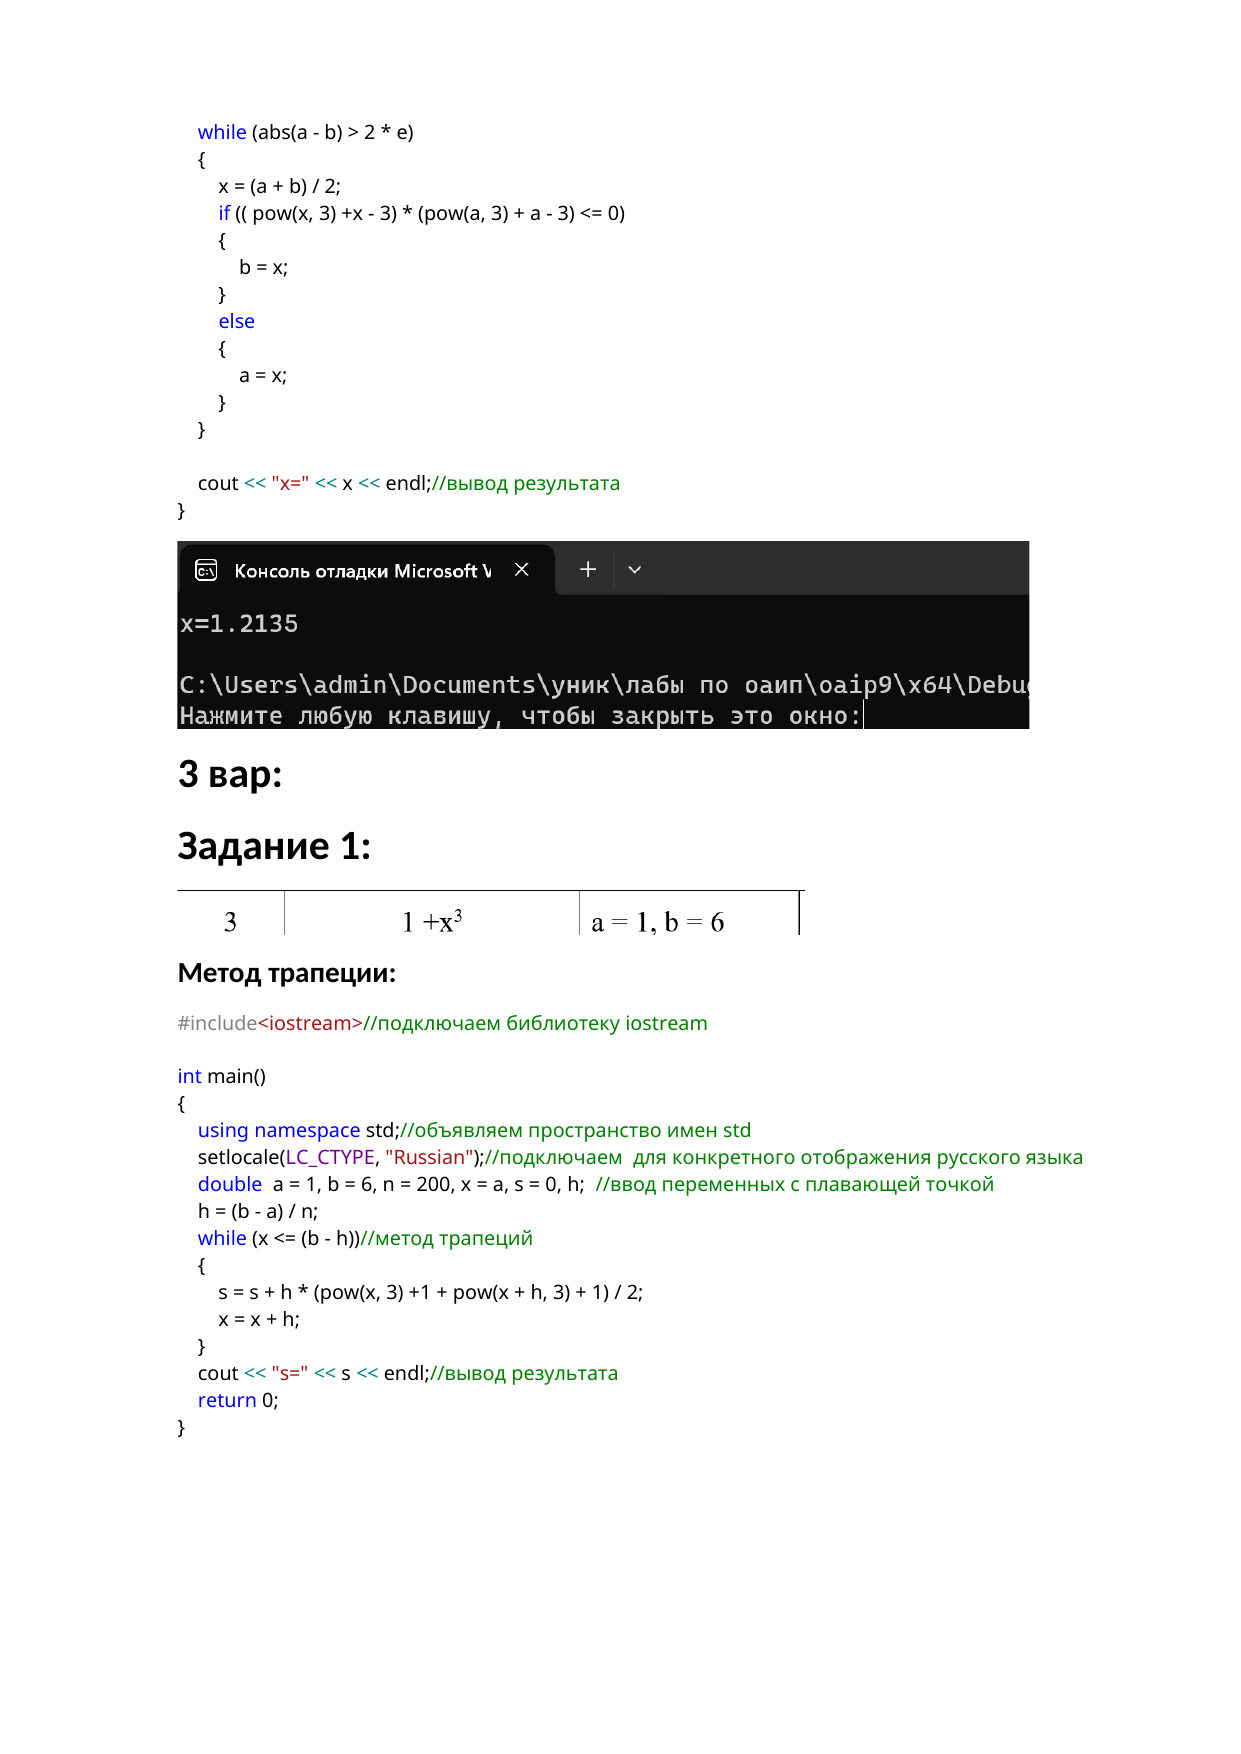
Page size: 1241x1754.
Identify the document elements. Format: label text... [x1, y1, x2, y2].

text { [177, 1090, 1152, 1117]
picture [177, 890, 806, 935]
text cout << "x=" << x << endl;//вывод результата [177, 469, 1152, 496]
text x = (a + b) / 2; [177, 172, 1152, 199]
text } [177, 388, 1152, 415]
text h = (b - a) / n; [177, 1198, 1152, 1224]
text Задание 1: [177, 819, 1152, 869]
text while (abs(a - b) > 2 * e) [177, 118, 1152, 145]
text setlocale(LC_CTYPE, "Russian");//подключаем для конкретного отображения русского языка [177, 1144, 1152, 1171]
text a = x; [177, 361, 1152, 388]
text { [177, 334, 1152, 361]
text cout << "s=" << s << endl;//вывод результата [177, 1359, 1152, 1386]
text int main() [177, 1063, 1152, 1090]
text x = x + h; [177, 1306, 1152, 1332]
text using namespace std;//объявляем пространство имен std [177, 1117, 1152, 1144]
text } [177, 280, 1152, 307]
text { [177, 226, 1152, 253]
text return 0; [177, 1386, 1152, 1413]
text b = x; [177, 253, 1152, 280]
text } [177, 496, 1152, 523]
text Метод трапеции: [177, 954, 1152, 989]
text { [177, 1252, 1152, 1278]
picture [177, 541, 1030, 729]
text if (( pow(x, 3) +x - 3) * (pow(a, 3) + a - 3) <= 0) [177, 199, 1152, 226]
text double a = 1, b = 6, n = 200, x = a, s = 0, h; //ввод переменных с плавающей точкой [177, 1171, 1152, 1198]
text #include<iostream>//подключаем библиотеку iostream [177, 1009, 1152, 1036]
text s = s + h * (pow(x, 3) +1 + pow(x + h, 3) + 1) / 2; [177, 1278, 1152, 1306]
text } [177, 415, 1152, 442]
text { [177, 145, 1152, 172]
text else [177, 307, 1152, 334]
text 3 вар: [177, 747, 1152, 798]
text } [177, 1332, 1152, 1359]
text while (x <= (b - h))//метод трапеций [177, 1224, 1152, 1252]
text } [177, 1413, 1152, 1440]
